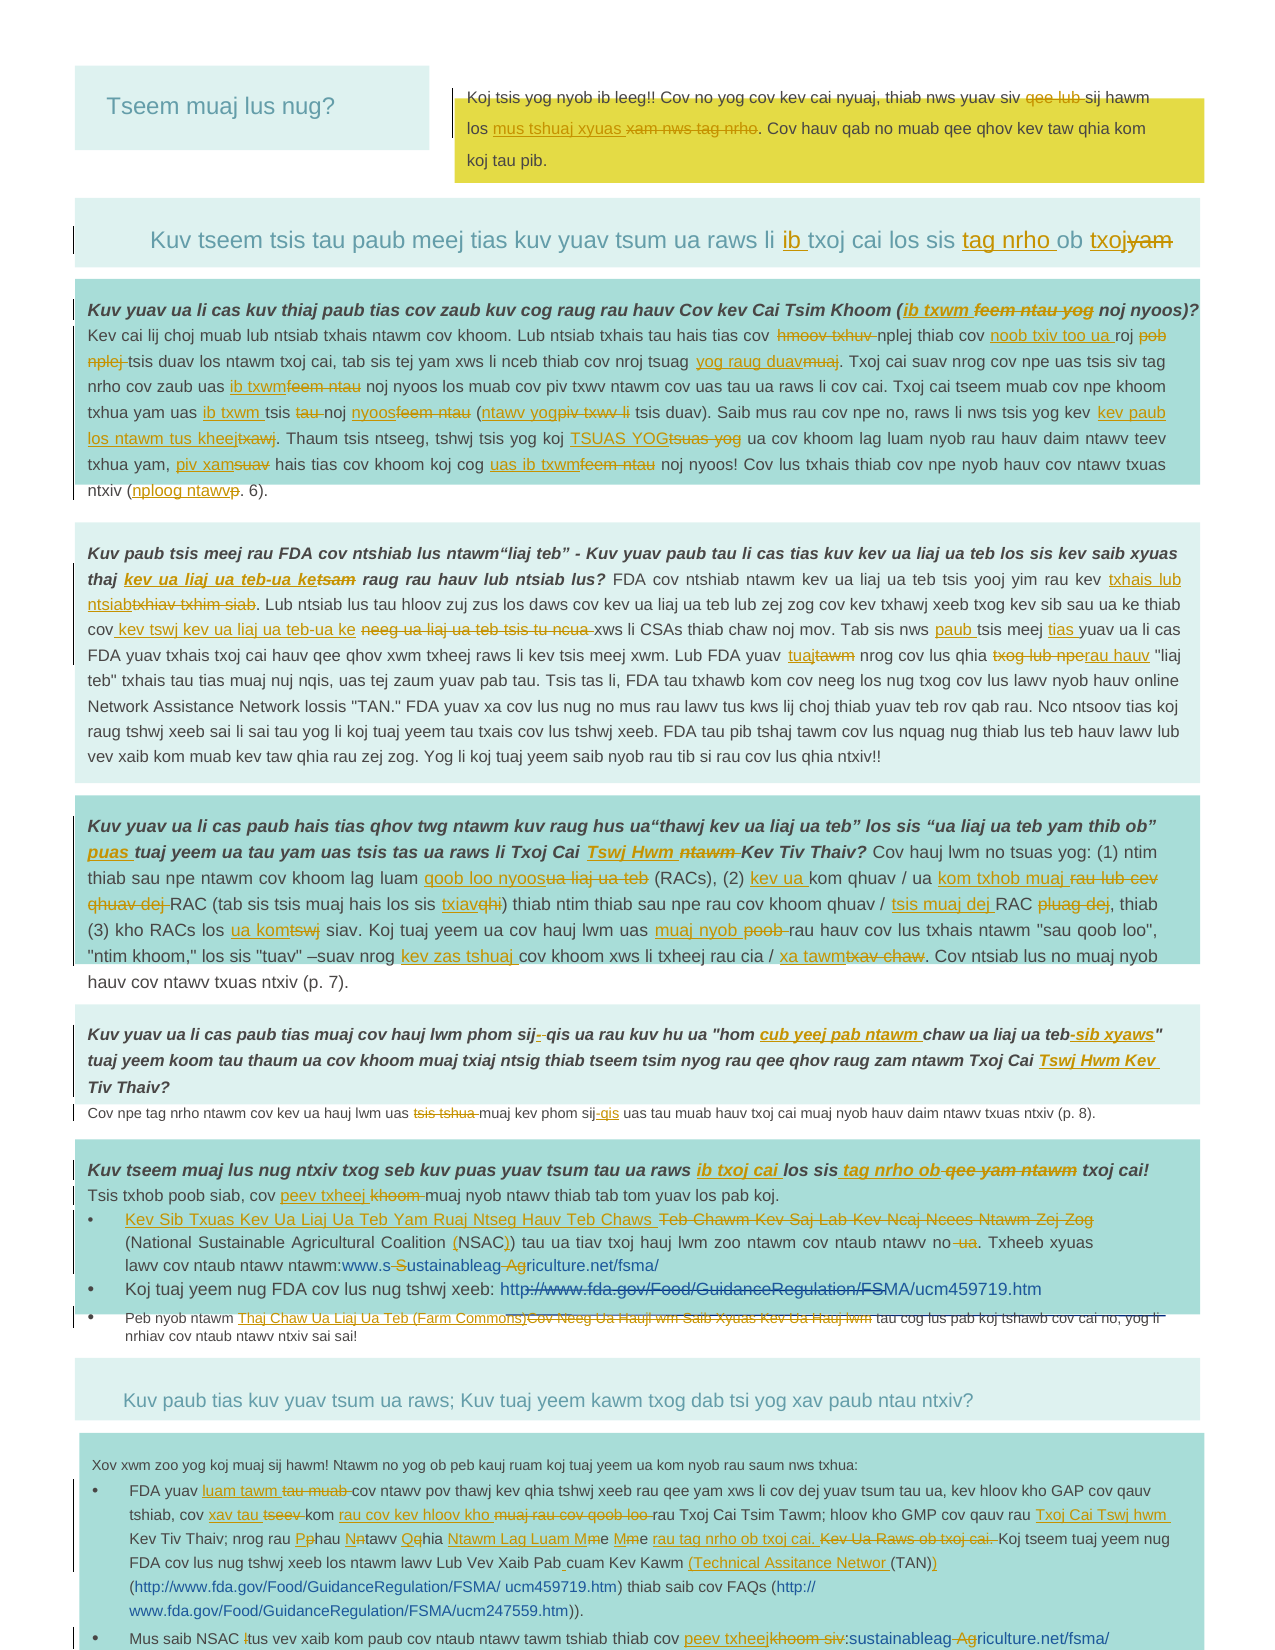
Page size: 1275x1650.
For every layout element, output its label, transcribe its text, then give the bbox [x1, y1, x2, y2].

text Xov xwm zoo yog koj muaj sij hawm! Ntawm no yog ob peb kauj ruam koj tuaj yeem ua kom nyob rau saum nws txhua: [92, 1457, 1202, 1473]
text Kuv yuav ua li cas kuv thiaj paub tias cov zaub kuv cog raug rau hauv Cov kev Cai Tsim Khoom ( noj nyoos)? [87, 299, 1202, 320]
text Kuv paub tsis meej rau FDA cov ntshiab lus ntawm“liaj teb” - Kuv yuav paub tau li cas tias kuv kev ua liaj ua teb los sis kev saib xyuas thaj raug rau hauv lub ntsiab lus? FDA cov ntshiab ntawm kev ua liaj ua teb tsis yooj yim rau kev . Lub ntsiab lus tau hloov zuj zus los daws cov kev ua liaj ua teb lub zej zog cov kev txhawj xeeb txog kev sib sau ua ke thiab cov xws li CSAs thiab chaw noj mov. Tab sis nws tsis meej yuav ua li cas FDA yuav txhais txoj cai hauv qee qhov xwm txheej raws li kev tsis meej xwm. Lub FDA yuav nrog cov lus qhia "liaj teb" txhais tau tias muaj nuj nqis, uas tej zaum yuav pab tau. Tsis tas li, FDA tau txhawb kom cov neeg los nug txog cov lus lawv nyob hauv online Network Assistance Network lossis "TAN." FDA yuav xa cov lus nug no mus rau lawv tus kws lij choj thiab yuav teb rov qab rau. Nco ntsoov tias koj raug tshwj xeeb sai li sai tau yog li koj tuaj yeem tau txais cov lus tshwj xeeb. FDA tau pib tshaj tawm cov lus nquag nug thiab lus teb hauv lawv lub vev xaib kom muab kev taw qhia rau zej zog. Yog li koj tuaj yeem saib nyob rau tib si rau cov lus qhia ntxiv!! [87, 544, 1181, 766]
list (National Sustainable Agricultural Coalition NSAC) tau ua tiav txoj hauj lwm zoo ntawm cov ntaub ntawv no. Txheeb xyuas lawv cov ntaub ntawv ntawm:www.sustainableagriculture.net/fsma/ [87, 1210, 1094, 1274]
text Kuv tseem muaj lus nug ntxiv txog seb kuv puas yuav tsum tau ua raws los sis txoj cai! [87, 1160, 1202, 1180]
text Kuv tseem tsis tau paub meej tias kuv yuav tsum ua raws li txoj cai los sis ob [150, 226, 1202, 254]
list Mus saib NSAC tus vev xaib kom paub cov ntaub ntawv tawm tshiab thiab cov :sustainableagriculture.net/fsma/ [92, 1627, 1202, 1648]
text Tseem muaj lus nug? [106, 92, 392, 119]
list Koj tuaj yeem nug FDA cov lus nug tshwj xeeb: http://www.fda.gov/Food/GuidanceRegulation/FSMA/ucm459719.htm [87, 1278, 1202, 1299]
text Tsis txhob poob siab, cov muaj nyob ntawv thiab tab tom yuav los pab koj. [87, 1186, 1202, 1205]
text Kuv yuav ua li cas paub tias muaj cov hauj lwm phom sijqis ua rau kuv hu ua "hom chaw ua liaj ua teb" tuaj yeem koom tau thaum ua cov khoom muaj txiaj ntsig thiab tseem tsim nyog rau qee qhov raug zam ntawm Txoj Cai Tiv Thaiv? [87, 1025, 1169, 1097]
text Koj tsis yog nyob ib leeg!! Cov no yog cov kev cai nyuaj, thiab nws yuav siv sij hawm los . Cov hauv qab no muab qee qhov kev taw qhia kom koj tau pib. [467, 88, 1169, 169]
list FDA yuav cov ntawv pov thawj kev qhia tshwj xeeb rau qee yam xws li cov dej yuav tsum tau ua, kev hloov kho GAP cov qauv tshiab, cov kom rau Txoj Cai Tsim Tawm; hloov kho GMP cov qauv rau Kev Tiv Thaiv; nrog rau hau tawv hia e e Koj tseem tuaj yeem nug FDA cov lus nug tshwj xeeb los ntawm lawv Lub Vev Xaib Pabcuam Kev Kawm (TAN) (http://www.fda.gov/Food/GuidanceRegulation/FSMA/ ucm459719.htm) thiab saib cov FAQs (http:// www.fda.gov/Food/GuidanceRegulation/FSMA/ucm247559.htm)). [92, 1479, 1183, 1620]
text Kuv paub tias kuv yuav tsum ua raws; Kuv tuaj yeem kawm txog dab tsi yog xav paub ntau ntxiv? [123, 1388, 1202, 1411]
text Cov npe tag nrho ntawm cov kev ua hauj lwm uas muaj kev phom sij uas tau muab hauv txoj cai muaj nyob hauv daim ntawv txuas ntxiv (p. 8). [87, 1104, 1202, 1121]
list Peb nyob ntawm tau cog lus pab koj tshawb cov cai no, yog li nrhiav cov ntaub ntawv ntxiv sai sai! [87, 1306, 1202, 1344]
text Kuv yuav ua li cas paub hais tias qhov twg ntawm kuv raug hus ua“thawj kev ua liaj ua teb” los sis “ua liaj ua teb yam thib ob” tuaj yeem ua tau yam uas tsis tas ua raws li Txoj Cai Kev Tiv Thaiv? Cov hauj lwm no tsuas yog: (1) ntim thiab sau npe ntawm cov khoom lag luam (RACs), (2) kom qhuav / ua RAC (tab sis tsis muaj hais los sis ) thiab ntim thiab sau npe rau cov khoom qhuav / RAC , thiab (3) kho RACs los siav. Koj tuaj yeem ua cov hauj lwm uas rau hauv cov lus txhais ntawm "sau qoob loo", "ntim khoom," los sis "tuav" –suav nrog cov khoom xws li txheej rau cia / . Cov ntsiab lus no muaj nyob hauv cov ntawv txuas ntxiv (p. 7). [87, 816, 1158, 992]
text Kev cai lij choj muab lub ntsiab txhais ntawm cov khoom. Lub ntsiab txhais tau hais tias cov nplej thiab cov roj tsis duav los ntawm txoj cai, tab sis tej yam xws li nceb thiab cov nroj tsuag . Txoj cai suav nrog cov npe uas tsis siv tag nrho cov zaub uas noj nyoos los muab cov piv txwv ntawm cov uas tau ua raws li cov cai. Txoj cai tseem muab cov npe khoom txhua yam uas tsis noj ( tsis duav). Saib mus rau cov npe no, raws li nws tsis yog kev . Thaum tsis ntseeg, tshwj tsis yog koj ua cov khoom lag luam nyob rau hauv daim ntawv teev txhua yam, hais tias cov khoom koj cog noj nyoos! Cov lus txhais thiab cov npe nyob hauv cov ntawv txuas ntxiv (. 6). [87, 326, 1167, 500]
